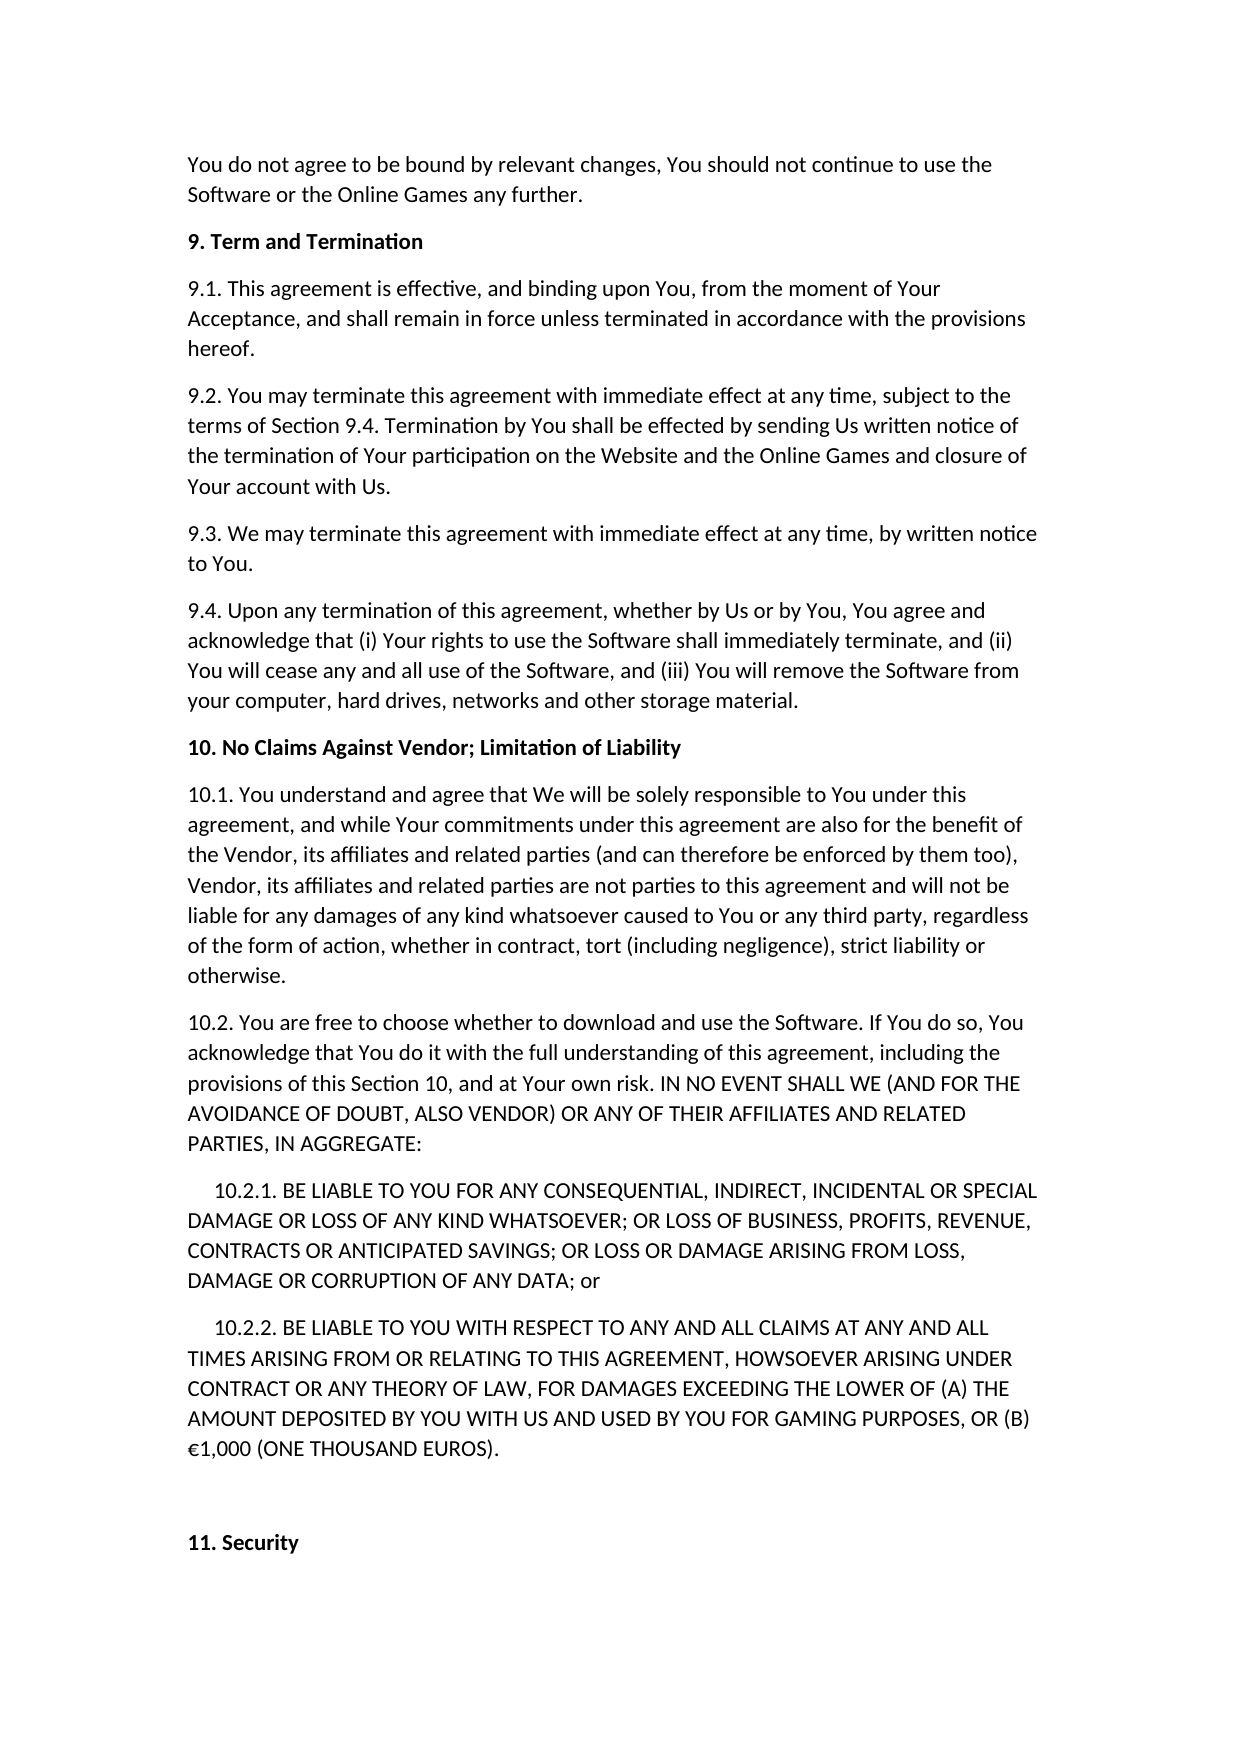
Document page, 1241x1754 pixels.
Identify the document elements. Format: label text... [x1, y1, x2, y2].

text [187, 150, 1053, 208]
text 9. Term and Termination [187, 227, 1053, 255]
text 9.4. Upon any termination of this agreement, whether by Us or by You, You agree and acknowledge that (i) Your rights to use the Software shall immediately terminate, and (ii) You will cease any and all use of the Software, and (iii) You will remove the Software from your computer, hard drives, networks and other storage material. [187, 596, 1053, 714]
text 10.2.1. BE LIABLE TO YOU FOR ANY CONSEQUENTIAL, INDIRECT, INCIDENTAL OR SPECIAL DAMAGE OR LOSS OF ANY KIND WHATSOEVER; OR LOSS OF BUSINESS, PROFITS, REVENUE, CONTRACTS OR ANTICIPATED SAVINGS; OR LOSS OR DAMAGE ARISING FROM LOSS, DAMAGE OR CORRUPTION OF ANY DATA; or [187, 1176, 1053, 1295]
text 10.2. You are free to choose whether to download and use the Software. If You do so, You acknowledge that You do it with the full understanding of this agreement, including the provisions of this Section 10, and at Your own risk. IN NO EVENT SHALL WE (AND FOR THE AVOIDANCE OF DOUBT, ALSO VENDOR) OR ANY OF THEIR AFFILIATES AND RELATED PARTIES, IN AGGREGATE: [187, 1008, 1053, 1157]
text 11. Security [187, 1528, 1053, 1556]
text 9.2. You may terminate this agreement with immediate effect at any time, subject to the terms of Section 9.4. Termination by You shall be effected by sending Us written notice of the termination of Your participation on the Website and the Online Games and closure of Your account with Us. [187, 381, 1053, 500]
text 10.1. You understand and agree that We will be solely responsible to You under this agreement, and while Your commitments under this agreement are also for the benefit of the Vendor, its affiliates and related parties (and can therefore be enforced by them too), Vendor, its affiliates and related parties are not parties to this agreement and will not be liable for any damages of any kind whatsoever caused to You or any third party, regardless of the form of action, whether in contract, tort (including negligence), strict liability or otherwise. [187, 780, 1053, 989]
text 10. No Claims Against Vendor; Limitation of Liability [187, 733, 1053, 761]
text 10.2.2. BE LIABLE TO YOU WITH RESPECT TO ANY AND ALL CLAIMS AT ANY AND ALL TIMES ARISING FROM OR RELATING TO THIS AGREEMENT, HOWSOEVER ARISING UNDER CONTRACT OR ANY THEORY OF LAW, FOR DAMAGES EXCEEDING THE LOWER OF (A) THE AMOUNT DEPOSITED BY YOU WITH US AND USED BY YOU FOR GAMING PURPOSES, OR (B) €1,000 (ONE THOUSAND EUROS). [187, 1313, 1053, 1462]
text 9.1. This agreement is effective, and binding upon You, from the moment of Your Acceptance, and shall remain in force unless terminated in accordance with the provisions hereof. [187, 274, 1053, 362]
text 9.3. We may terminate this agreement with immediate effect at any time, by written notice to You. [187, 519, 1053, 577]
